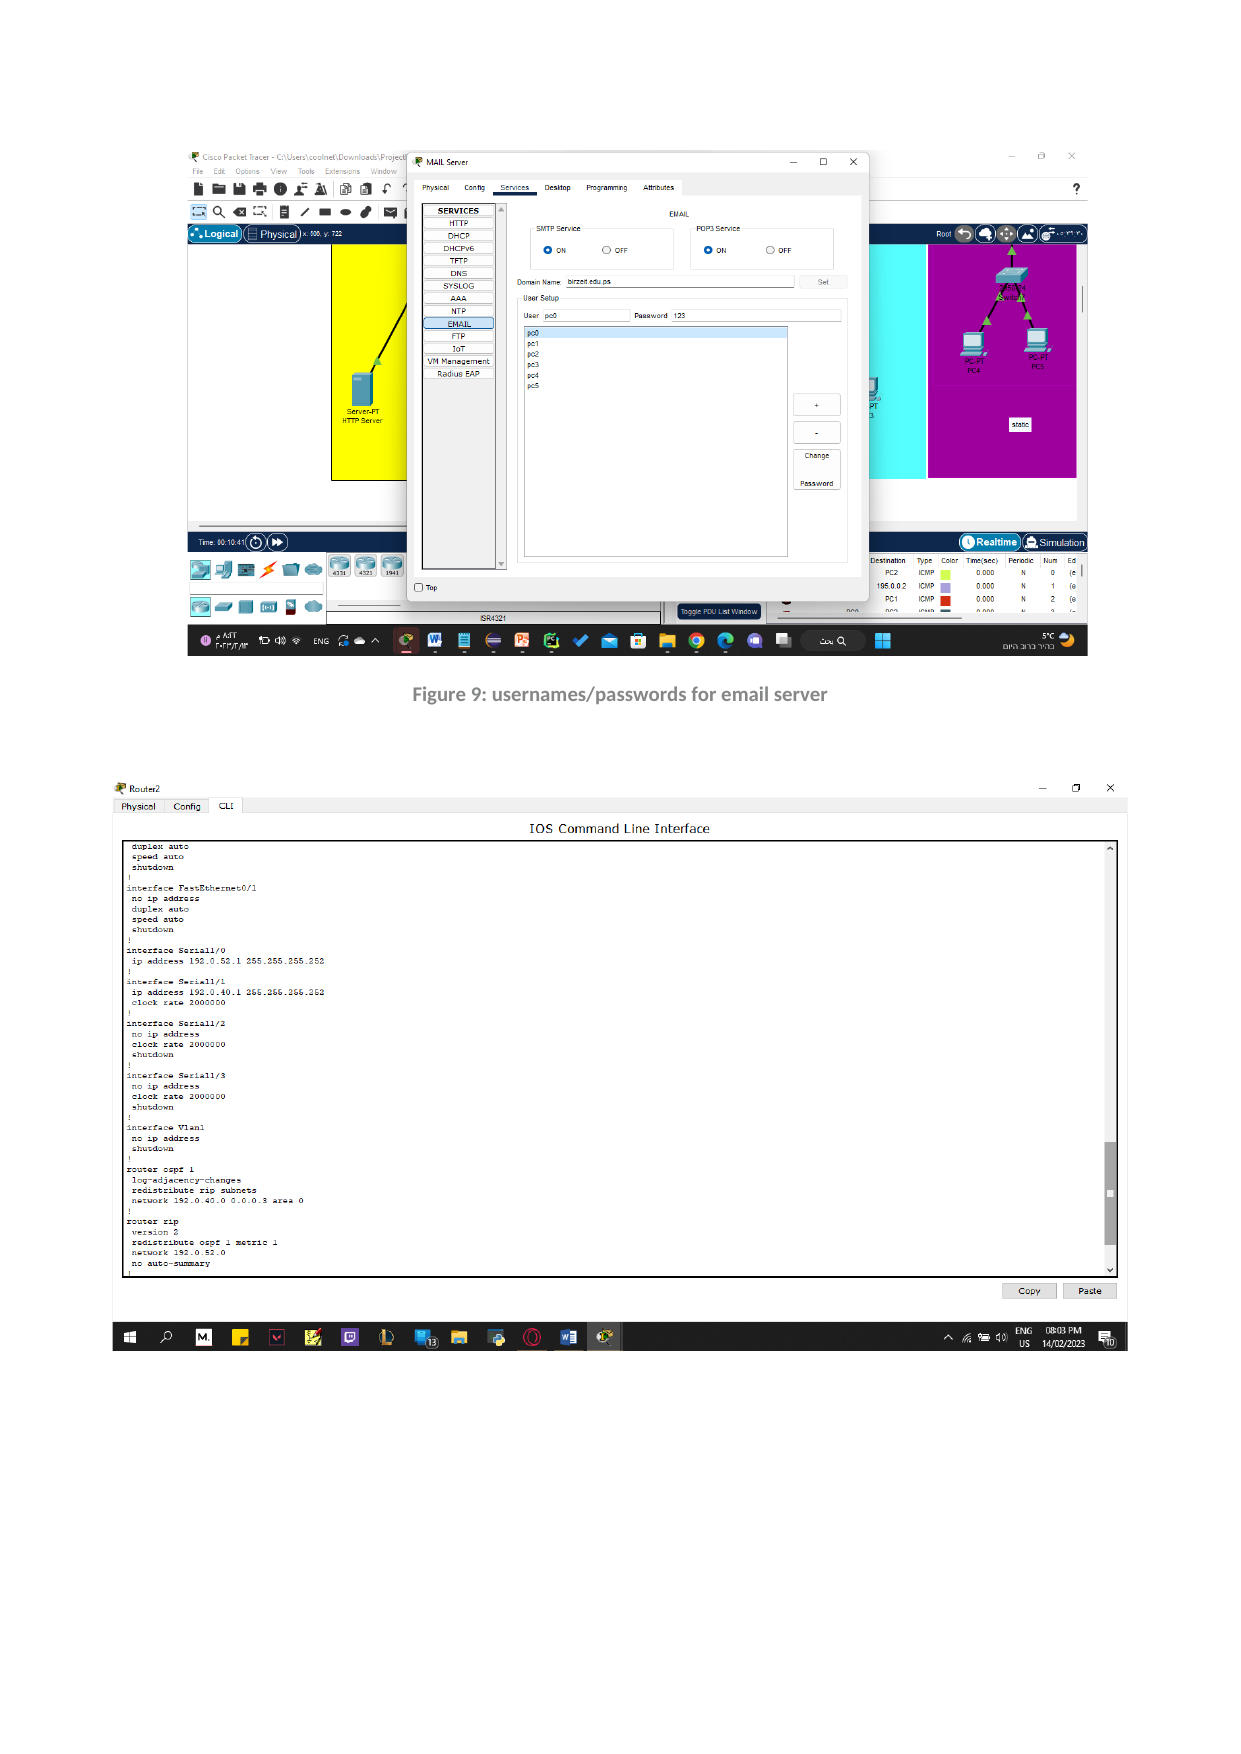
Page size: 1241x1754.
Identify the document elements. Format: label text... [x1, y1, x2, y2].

picture [112, 780, 1128, 1351]
picture [187, 150, 1088, 656]
text Figure 9: usernames/passwords for email server [112, 681, 1128, 706]
